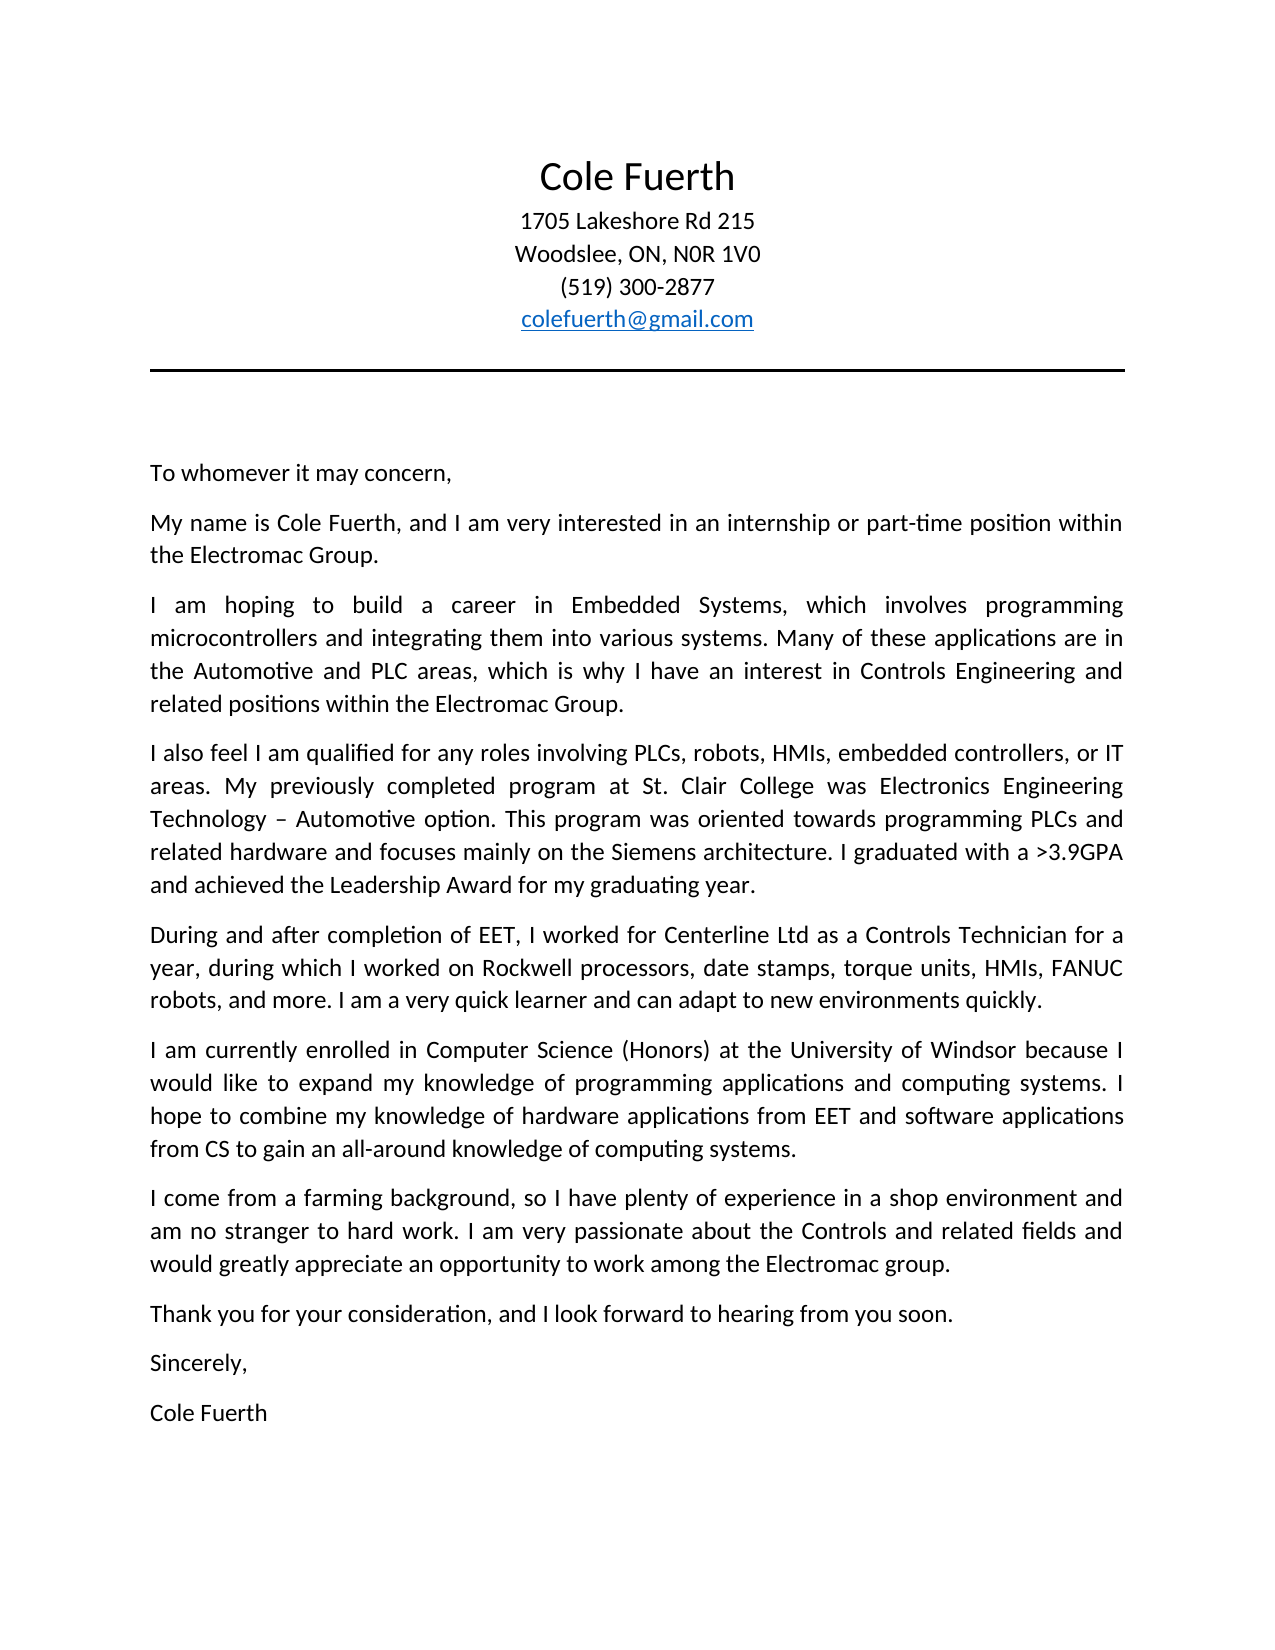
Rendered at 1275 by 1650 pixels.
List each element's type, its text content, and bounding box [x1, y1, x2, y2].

text colefuerth@gmail.com [150, 304, 1125, 334]
text During and after completion of EET, I worked for Centerline Ltd as a Controls Technician for a year, during which I worked on Rockwell processors, date stamps, torque units, HMIs, FANUC robots, and more. I am a very quick learner and can adapt to new environments quickly. [150, 919, 1125, 1015]
text My name is Cole Fuerth, and I am very interested in an internship or part-time position within the Electromac Group. [150, 507, 1125, 570]
text Cole Fuerth [150, 1397, 1125, 1428]
text I am hoping to build a career in Embedded Systems, which involves programming microcontrollers and integrating them into various systems. Many of these applications are in the Automotive and PLC areas, which is why I have an interest in Controls Engineering and related positions within the Electromac Group. [150, 589, 1125, 718]
text (519) 300-2877 [150, 271, 1125, 301]
text I also feel I am qualified for any roles involving PLCs, robots, HMIs, embedded controllers, or IT areas. My previously completed program at St. Clair College was Electronics Engineering Technology – Automotive option. This program was oriented towards programming PLCs and related hardware and focuses mainly on the Siemens architecture. I graduated with a >3.9GPA and achieved the Leadership Award for my graduating year. [150, 738, 1125, 900]
text Sincerely, [150, 1348, 1125, 1378]
text I am currently enrolled in Computer Science (Honors) at the University of Windsor because I would like to expand my knowledge of programming applications and computing systems. I hope to combine my knowledge of hardware applications from EET and software applications from CS to gain an all-around knowledge of computing systems. [150, 1034, 1125, 1163]
text Woodslee, ON, N0R 1V0 [150, 238, 1125, 268]
text Thank you for your consideration, and I look forward to hearing from you soon. [150, 1298, 1125, 1328]
text To whomever it may concern, [150, 457, 1125, 488]
text Cole Fuerth [150, 150, 1125, 201]
text I come from a farming background, so I have plenty of experience in a shop environment and am no stranger to hard work. I am very passionate about the Controls and related fields and would greatly appreciate an opportunity to work among the Electromac group. [150, 1183, 1125, 1279]
text 1705 Lakeshore Rd 215 [150, 205, 1125, 235]
